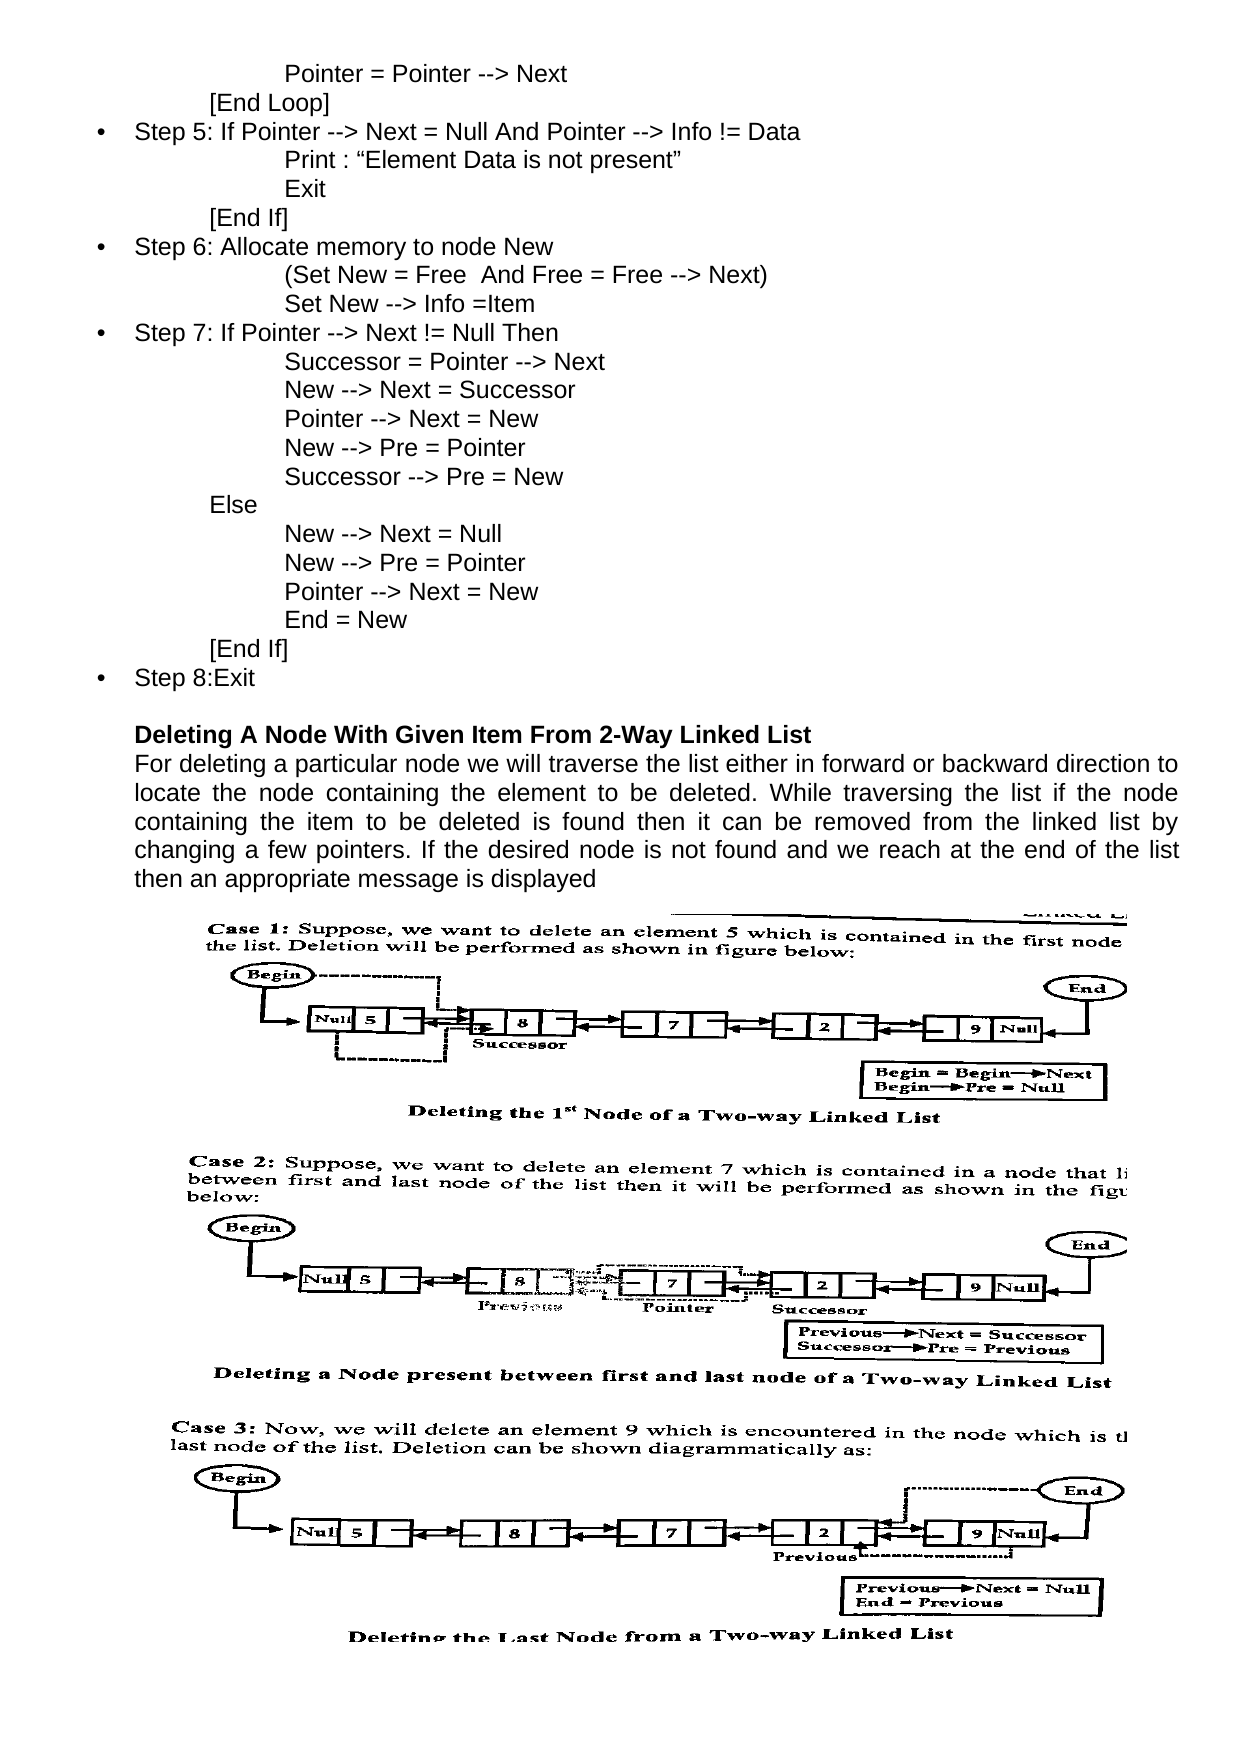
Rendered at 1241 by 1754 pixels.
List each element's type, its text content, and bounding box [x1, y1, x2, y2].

text Pointer --> Next = New [133, 577, 1181, 605]
text [End Loop] [133, 88, 1181, 117]
list Step 6: Allocate memory to node New [97, 232, 1181, 260]
text (Set New = Free And Free = Free --> Next) [133, 260, 1181, 289]
text Pointer = Pointer --> Next [133, 59, 1181, 88]
text New --> Next = Null [133, 519, 1181, 548]
list Step 5: If Pointer --> Next = Null And Pointer --> Info != Data [97, 117, 1181, 145]
text Else [133, 490, 1181, 519]
text Exit [133, 174, 1181, 203]
text End = New [133, 605, 1181, 634]
text Print : “Element Data is not present” [133, 145, 1181, 174]
text New --> Next = Successor [133, 375, 1181, 404]
text Deleting A Node With Given Item From 2-Way Linked List [133, 720, 1181, 749]
list Step 8:Exit [97, 663, 1181, 692]
text [End If] [133, 634, 1181, 663]
text Successor = Pointer --> Next [133, 347, 1181, 375]
text New --> Pre = Pointer [133, 548, 1181, 577]
text [End If] [133, 203, 1181, 232]
list Step 7: If Pointer --> Next != Null Then [97, 318, 1181, 347]
text Set New --> Info =Item [133, 289, 1181, 318]
text Pointer --> Next = New [133, 404, 1181, 433]
text New --> Pre = Pointer [133, 433, 1181, 462]
text For deleting a particular node we will traverse the list either in forward or backward direction to locate the node containing the element to be deleted. While traversing the list if the node containing the item to be deleted is found then it can be removed from the linked list by changing a few pointers. If the desired node is not found and we reach at the end of the list then an appropriate message is displayed [134, 749, 1181, 893]
text Successor --> Pre = New [133, 462, 1181, 490]
